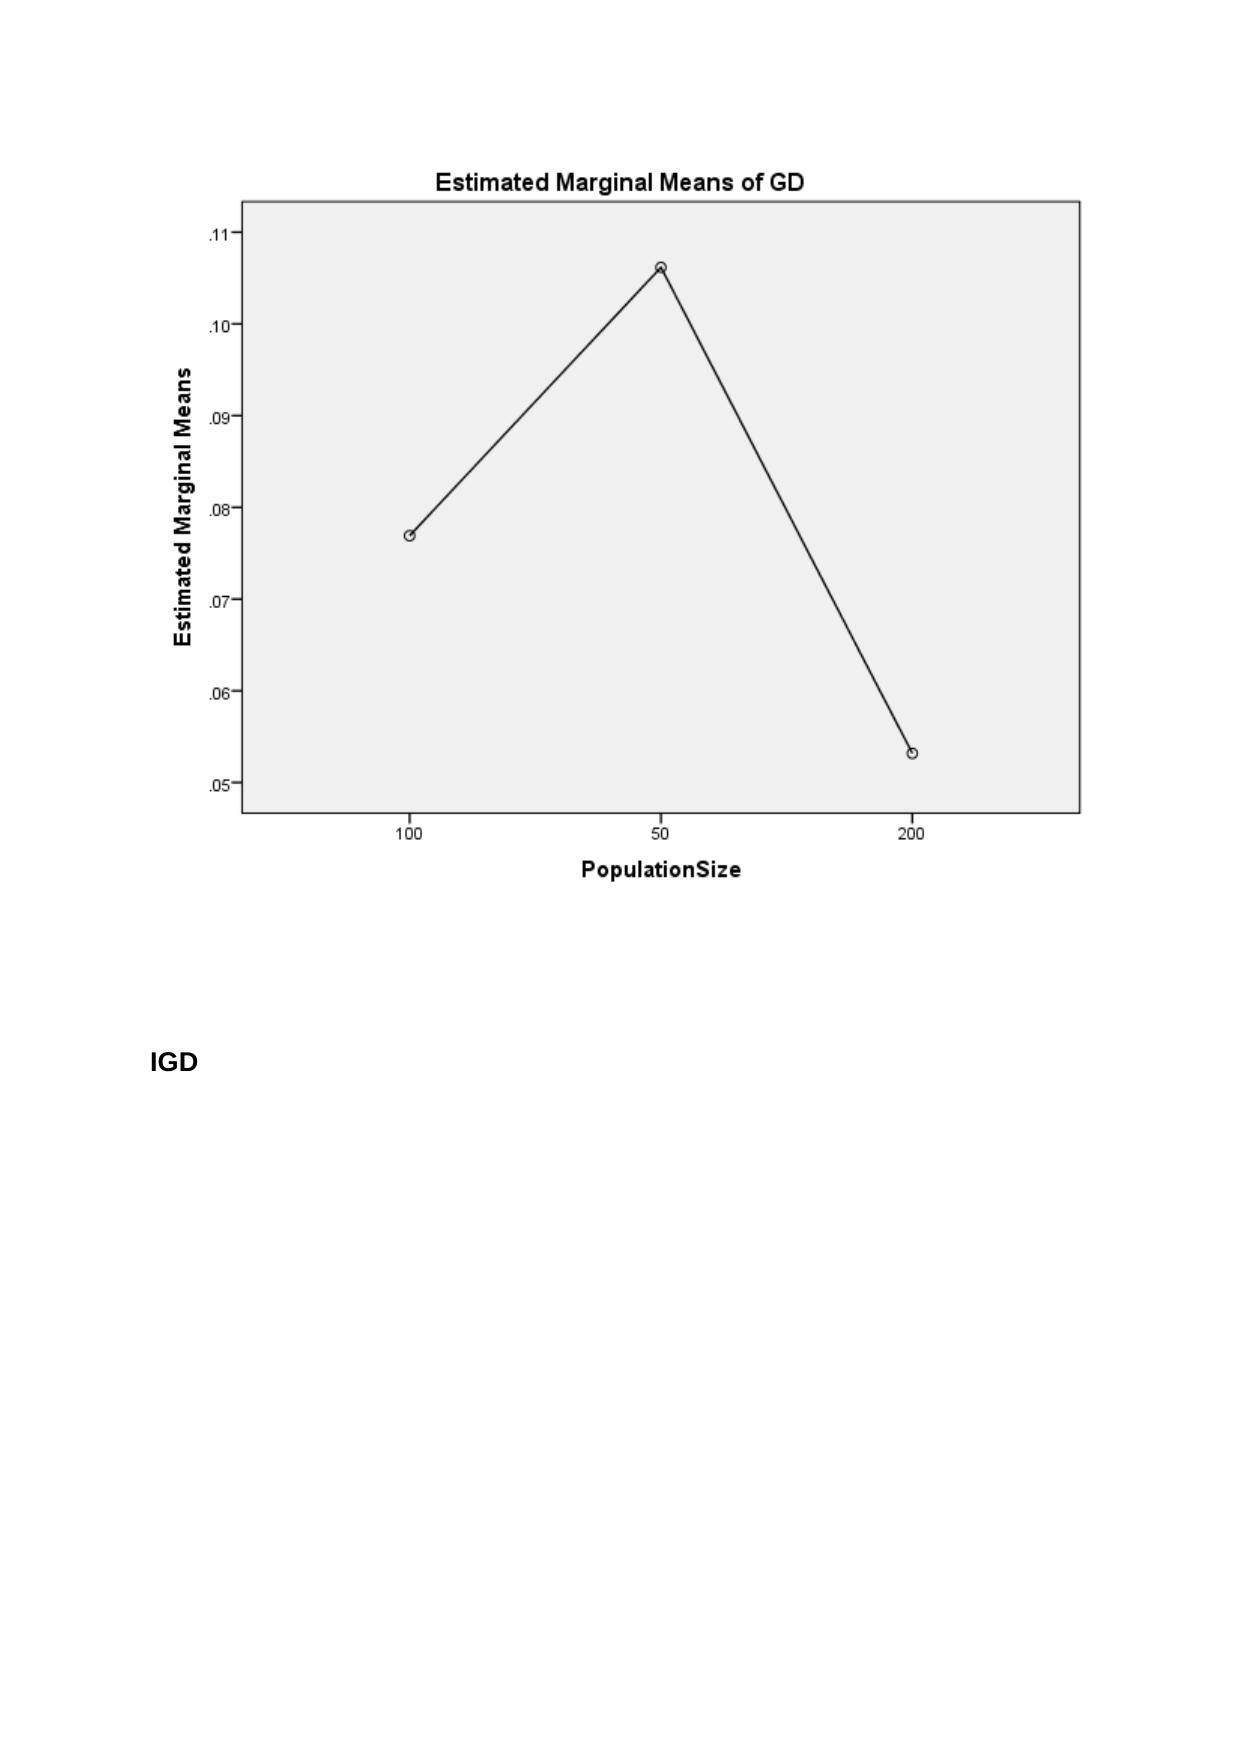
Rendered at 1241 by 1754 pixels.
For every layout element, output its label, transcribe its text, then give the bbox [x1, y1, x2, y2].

text IGD [150, 1046, 1090, 1077]
picture [150, 150, 1090, 903]
